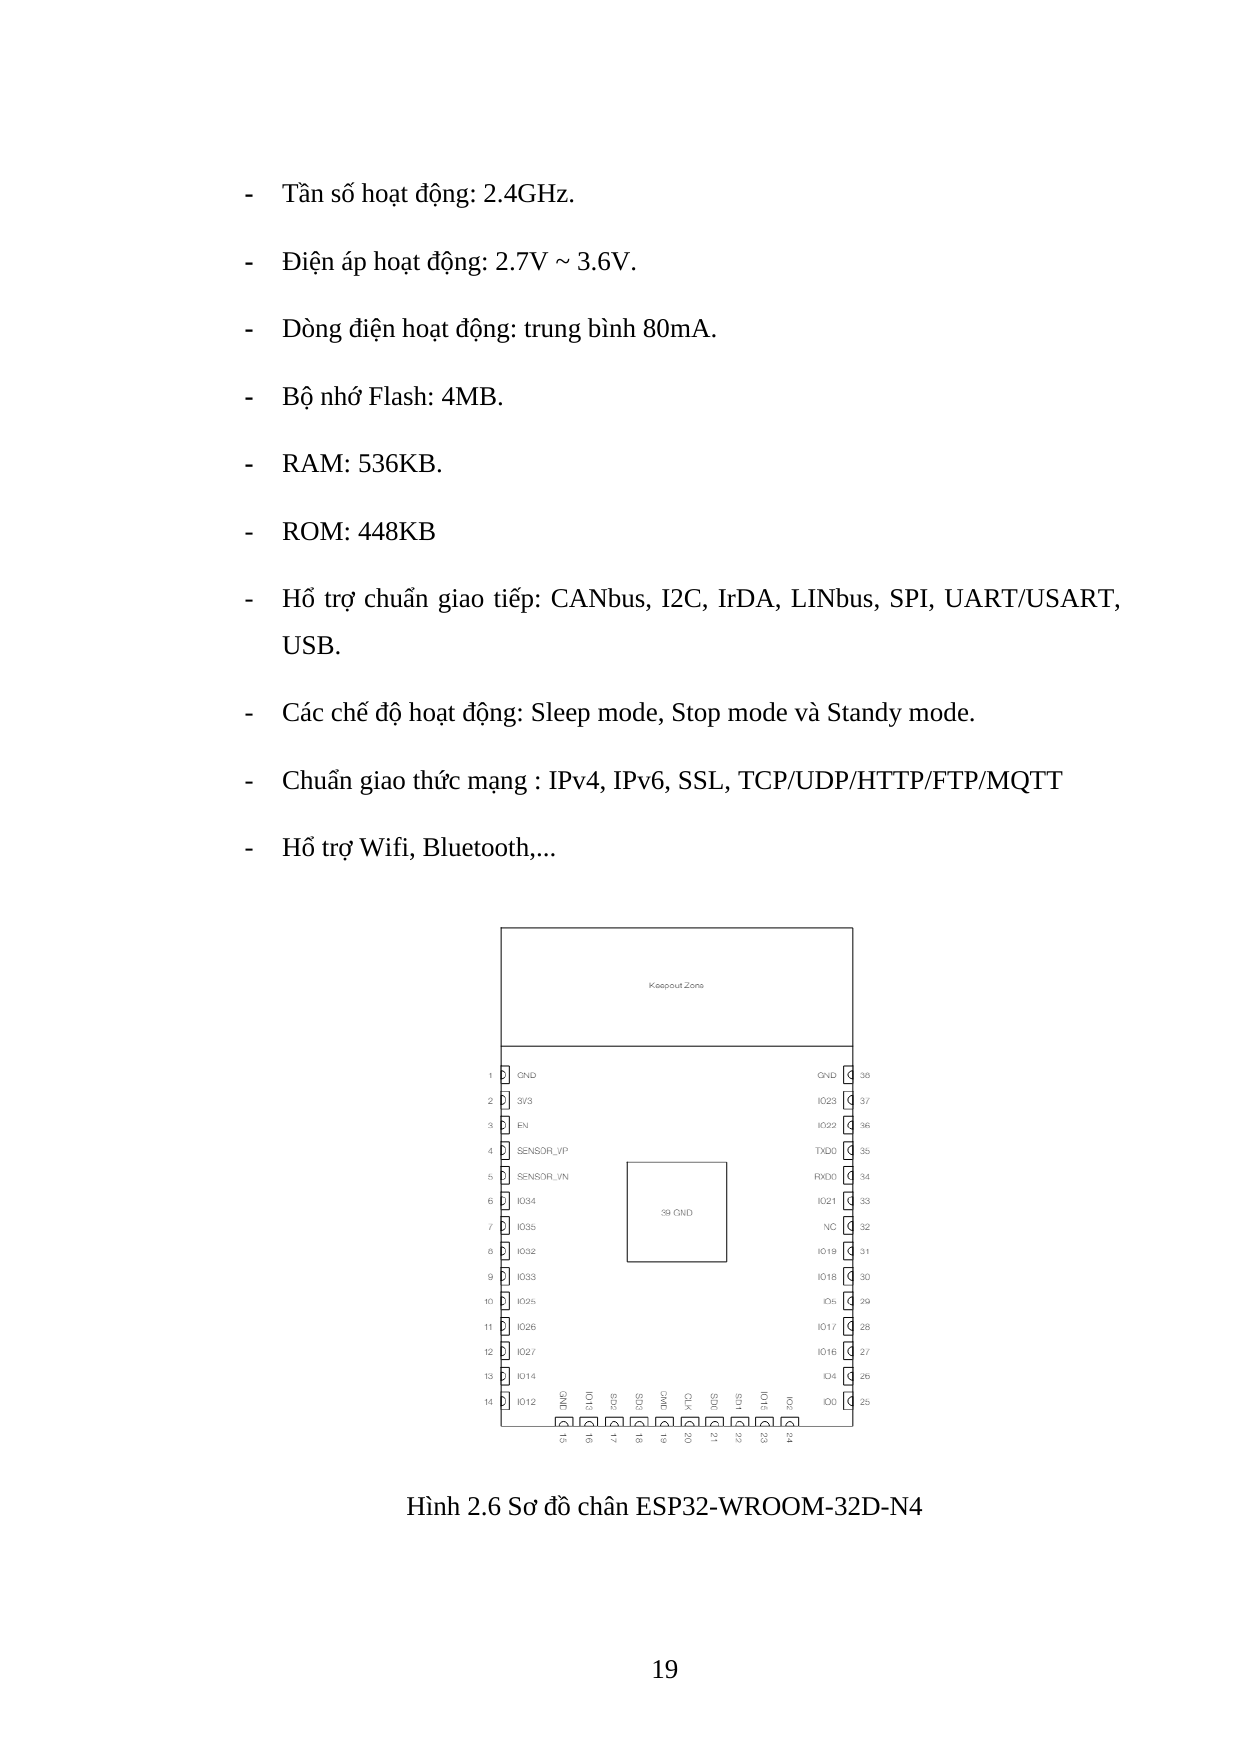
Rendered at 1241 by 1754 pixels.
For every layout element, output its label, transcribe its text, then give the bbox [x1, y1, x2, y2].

list Dòng điện hoạt động: trung bình 80mA. [244, 312, 1122, 343]
list Bộ nhớ Flash: 4MB. [244, 380, 1122, 411]
picture [417, 898, 949, 1462]
list Hổ trợ Wifi, Bluetooth,... [244, 831, 1122, 862]
list Tần số hoạt động: 2.4GHz. [244, 177, 1122, 208]
list Hổ trợ chuẩn giao tiếp: CANbus, I2C, IrDA, LINbus, SPI, UART/USART, USB. [244, 582, 1122, 660]
list Điện áp hoạt động: 2.7V ~ 3.6V. [244, 245, 1122, 276]
list ROM: 448KB [244, 515, 1122, 546]
list Các chế độ hoạt động: Sleep mode, Stop mode và Standy mode. [244, 696, 1122, 727]
list RAM: 536KB. [244, 447, 1122, 478]
list Chuẩn giao thức mạng : IPv4, IPv6, SSL, TCP/UDP/HTTP/FTP/MQTT [244, 764, 1122, 795]
